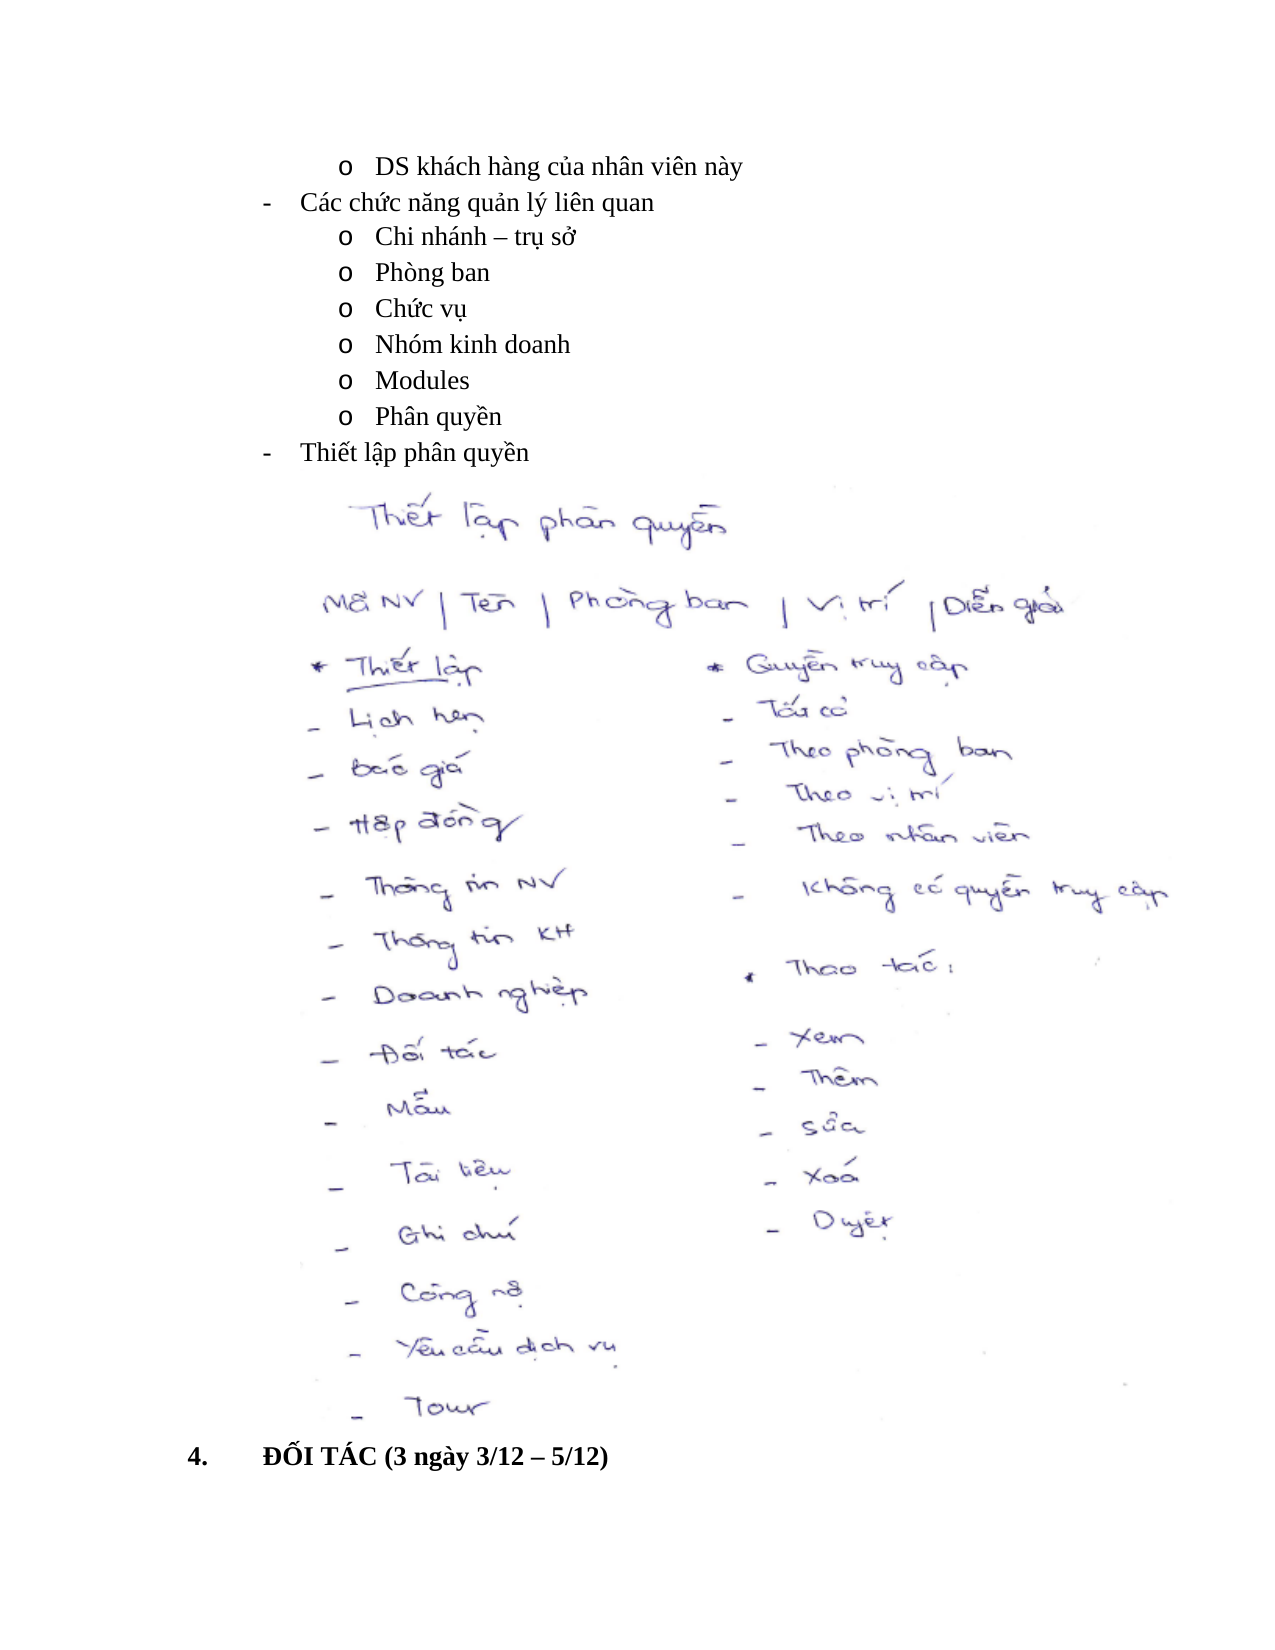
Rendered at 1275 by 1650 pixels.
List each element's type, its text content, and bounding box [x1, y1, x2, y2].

list Phòng ban [337, 256, 1125, 289]
picture [300, 469, 1186, 1439]
list Phân quyền [337, 400, 1125, 433]
list DS khách hàng của nhân viên này [337, 150, 1125, 183]
list Nhóm kinh doanh [337, 328, 1125, 361]
list Chức vụ [337, 292, 1125, 325]
list Các chức năng quản lý liên quan [262, 186, 1125, 217]
list ĐỐI TÁC (3 ngày 3/12 – 5/12) [187, 1440, 1125, 1471]
list Modules [337, 364, 1125, 397]
list Chi nhánh – trụ sở [337, 219, 1125, 253]
list Thiết lập phân quyền [262, 436, 1125, 467]
